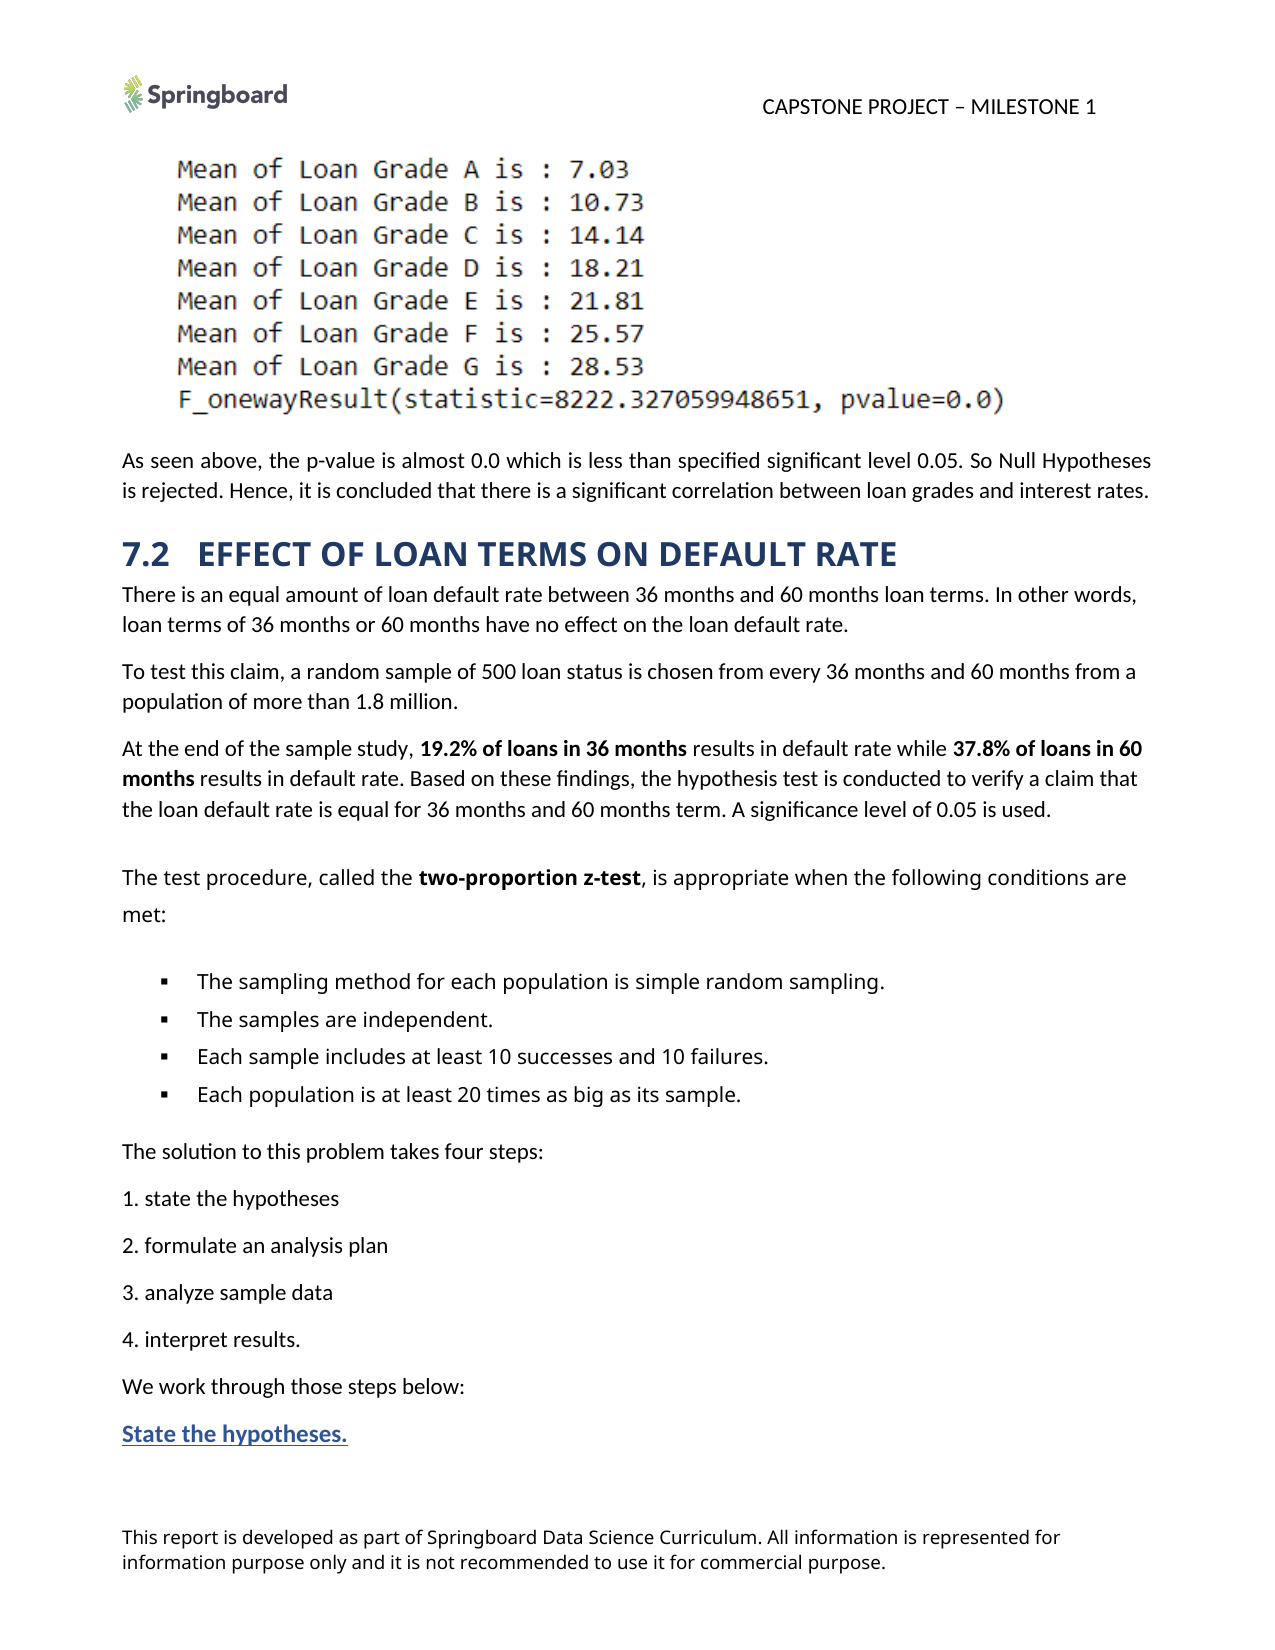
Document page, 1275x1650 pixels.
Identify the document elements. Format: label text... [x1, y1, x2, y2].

picture [121, 150, 1039, 427]
list The samples are independent. [159, 996, 1153, 1033]
text 1. state the hypotheses [122, 1184, 1153, 1212]
text The test procedure, called the two-proportion z-test, is appropriate when the following conditions are met: [122, 854, 1153, 929]
text The solution to this problem takes four steps: [122, 1137, 1153, 1165]
text At the end of the sample study, 19.2% of loans in 36 months results in default rate while 37.8% of loans in 60 months results in default rate. Based on these findings, the hypothesis test is conducted to verify a claim that the loan default rate is equal for 36 months and 60 months term. A significance level of 0.05 is used. [122, 734, 1153, 823]
text To test this claim, a random sample of 500 loan status is chosen from every 36 months and 60 months from a population of more than 1.8 million. [122, 657, 1153, 715]
text 4. interpret results. [122, 1325, 1153, 1353]
list The sampling method for each population is simple random sampling. [159, 958, 1153, 996]
text As seen above, the p-value is almost 0.0 which is less than specified significant level 0.05. So Null Hypotheses is rejected. Hence, it is concluded that there is a significant correlation between loan grades and interest rates. [122, 446, 1153, 504]
text We work through those steps below: [122, 1372, 1153, 1400]
text There is an equal amount of loan default rate between 36 months and 60 months loan terms. In other words, loan terms of 36 months or 60 months have no effect on the loan default rate. [122, 580, 1153, 638]
text 3. analyze sample data [122, 1278, 1153, 1306]
list Each population is at least 20 times as big as its sample. [159, 1071, 1153, 1108]
text State the hypotheses. [122, 1419, 1153, 1449]
list Each sample includes at least 10 successes and 10 failures. [159, 1033, 1153, 1071]
subtitle EFFECT OF LOAN TERMS ON DEFAULT RATE [122, 531, 1153, 577]
picture [121, 75, 289, 115]
text 2. formulate an analysis plan [122, 1231, 1153, 1259]
